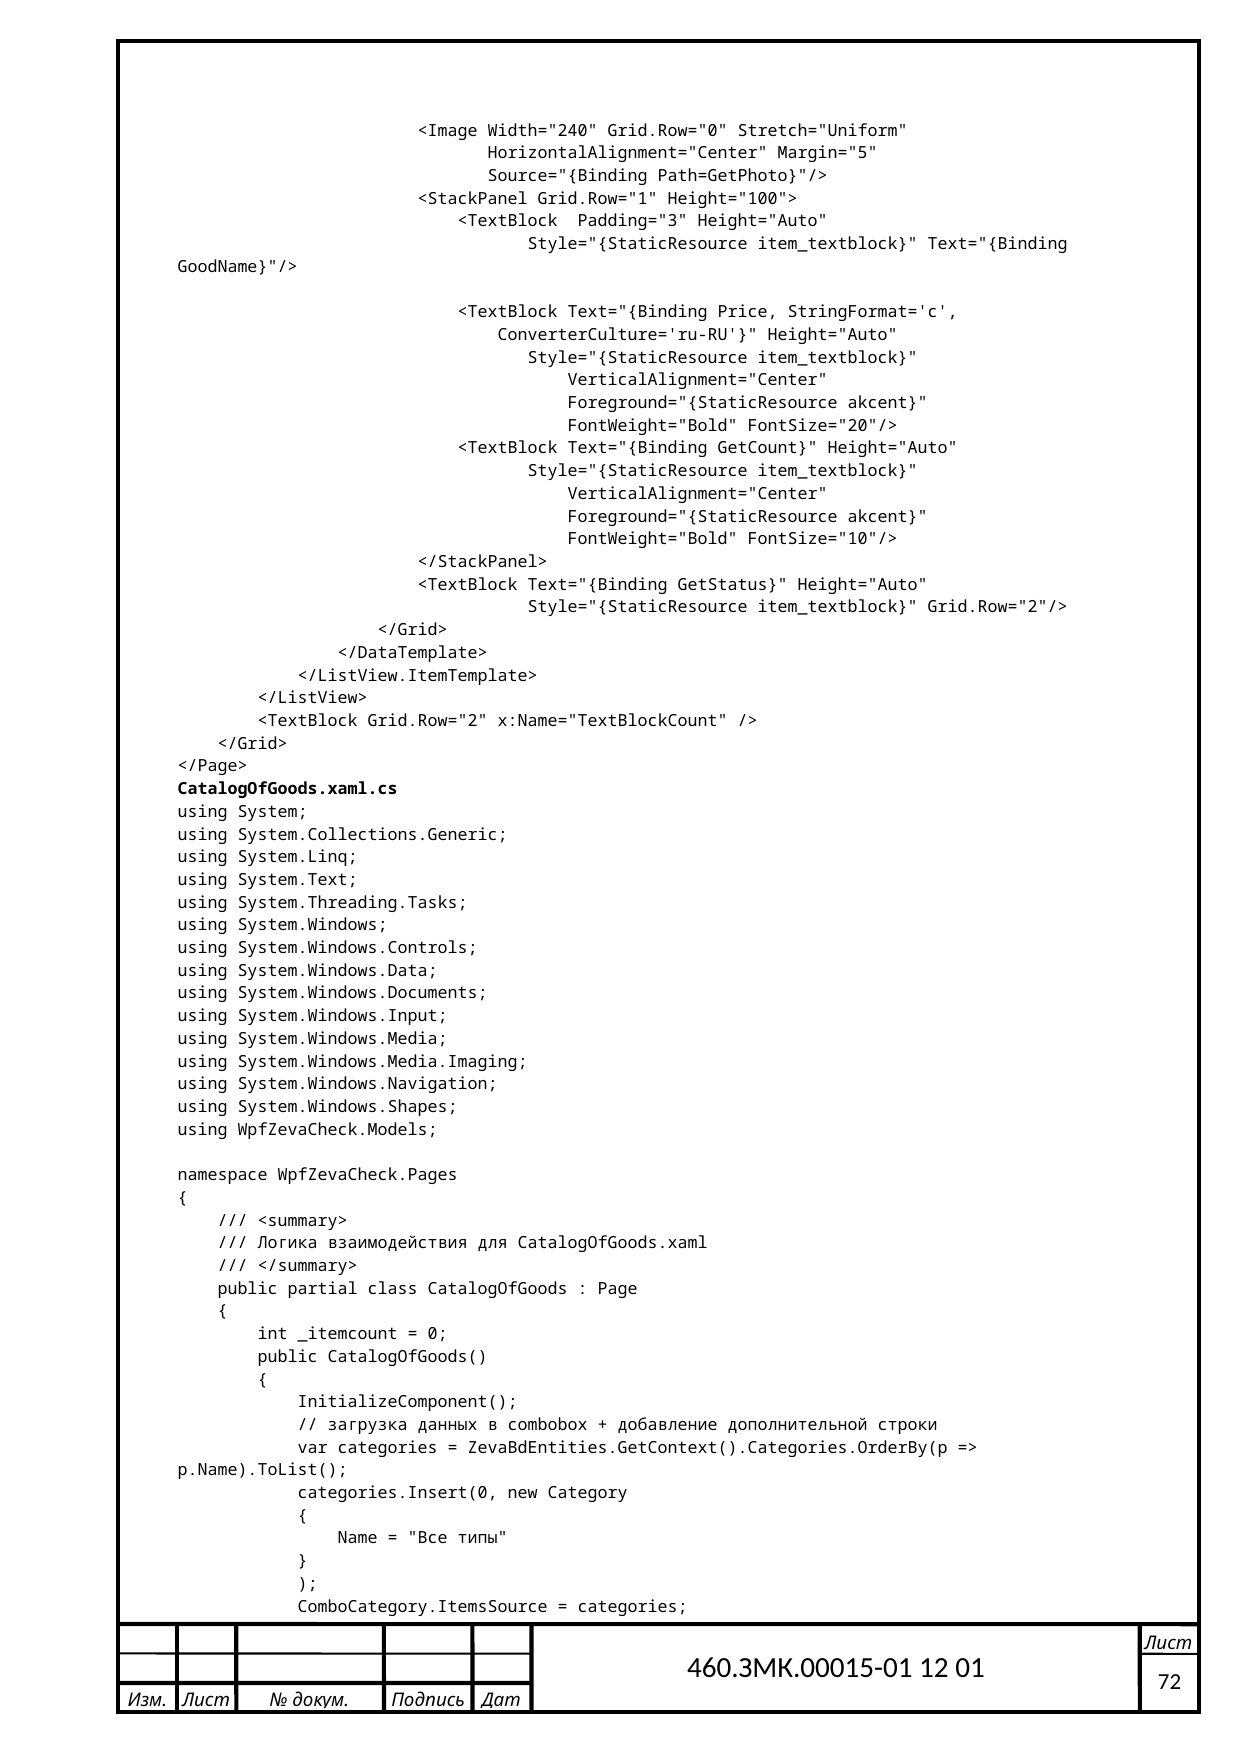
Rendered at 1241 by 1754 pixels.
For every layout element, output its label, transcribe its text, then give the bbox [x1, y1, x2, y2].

text { [177, 1299, 1152, 1322]
text </StackPanel> [177, 549, 1152, 572]
text using System; [177, 799, 1152, 822]
text Style="{StaticResource item_textblock}" [177, 345, 1152, 368]
text /// Логика взаимодействия для CatalogOfGoods.xaml [177, 1231, 1152, 1253]
text namespace WpfZevaCheck.Pages [177, 1163, 1152, 1185]
text VerticalAlignment="Center" [177, 481, 1152, 504]
text using System.Collections.Generic; [177, 822, 1152, 845]
text VerticalAlignment="Center" [177, 368, 1152, 391]
text Style="{StaticResource item_textblock}" [177, 459, 1152, 481]
text using System.Windows.Navigation; [177, 1072, 1152, 1094]
text using WpfZevaCheck.Models; [177, 1117, 1152, 1140]
text { [177, 1367, 1152, 1390]
text using System.Windows; [177, 913, 1152, 936]
text InitializeComponent(); [177, 1390, 1152, 1412]
text </Page> [177, 754, 1152, 777]
text ConverterCulture='ru-RU'}" Height="Auto" [177, 322, 1152, 345]
text <TextBlock Text="{Binding GetStatus}" Height="Auto" [177, 572, 1152, 595]
text using System.Windows.Documents; [177, 981, 1152, 1004]
text FontWeight="Bold" FontSize="20"/> [177, 413, 1152, 436]
text using System.Windows.Input; [177, 1004, 1152, 1026]
text using System.Windows.Shapes; [177, 1094, 1152, 1117]
text </DataTemplate> [177, 640, 1152, 663]
text categories.Insert(0, new Category [177, 1481, 1152, 1503]
text <StackPanel Grid.Row="1" Height="100"> [177, 186, 1152, 209]
text Foreground="{StaticResource akcent}" [177, 391, 1152, 413]
text Style="{StaticResource item_textblock}" Text="{Binding GoodName}"/> [177, 232, 1152, 277]
text using System.Linq; [177, 845, 1152, 867]
text { [177, 1185, 1152, 1208]
text <TextBlock Text="{Binding Price, StringFormat='c', [177, 300, 1152, 322]
text <TextBlock Text="{Binding GetCount}" Height="Auto" [177, 436, 1152, 459]
text <Image Width="240" Grid.Row="0" Stretch="Uniform" [177, 118, 1152, 141]
text int _itemcount = 0; [177, 1322, 1152, 1344]
text public CatalogOfGoods() [177, 1344, 1152, 1367]
text ); [177, 1571, 1152, 1594]
text </ListView> [177, 686, 1152, 708]
text using System.Windows.Media; [177, 1026, 1152, 1049]
text using System.Windows.Controls; [177, 936, 1152, 958]
text </Grid> [177, 618, 1152, 640]
text /// <summary> [177, 1208, 1152, 1231]
text FontWeight="Bold" FontSize="10"/> [177, 527, 1152, 549]
text Source="{Binding Path=GetPhoto}"/> [177, 163, 1152, 186]
text </ListView.ItemTemplate> [177, 663, 1152, 686]
text using System.Text; [177, 867, 1152, 890]
text using System.Threading.Tasks; [177, 890, 1152, 913]
text Foreground="{StaticResource akcent}" [177, 504, 1152, 527]
text HorizontalAlignment="Center" Margin="5" [177, 141, 1152, 163]
text var categories = ZevaBdEntities.GetContext().Categories.OrderBy(p => p.Name).ToList(); [177, 1435, 1152, 1481]
text // загрузка данных в combobox + добавление дополнительной строки [177, 1412, 1152, 1435]
text using System.Windows.Data; [177, 958, 1152, 981]
text /// </summary> [177, 1253, 1152, 1276]
text { [177, 1503, 1152, 1526]
text CatalogOfGoods.xaml.cs [177, 777, 1152, 799]
text </Grid> [177, 731, 1152, 754]
text <TextBlock Grid.Row="2" x:Name="TextBlockCount" /> [177, 708, 1152, 731]
text Name = "Все типы" [177, 1526, 1152, 1549]
text ComboCategory.ItemsSource = categories; [177, 1594, 1152, 1617]
text Style="{StaticResource item_textblock}" Grid.Row="2"/> [177, 595, 1152, 618]
text } [177, 1549, 1152, 1571]
text public partial class CatalogOfGoods : Page [177, 1276, 1152, 1299]
text <TextBlock Padding="3" Height="Auto" [177, 209, 1152, 232]
text using System.Windows.Media.Imaging; [177, 1049, 1152, 1072]
